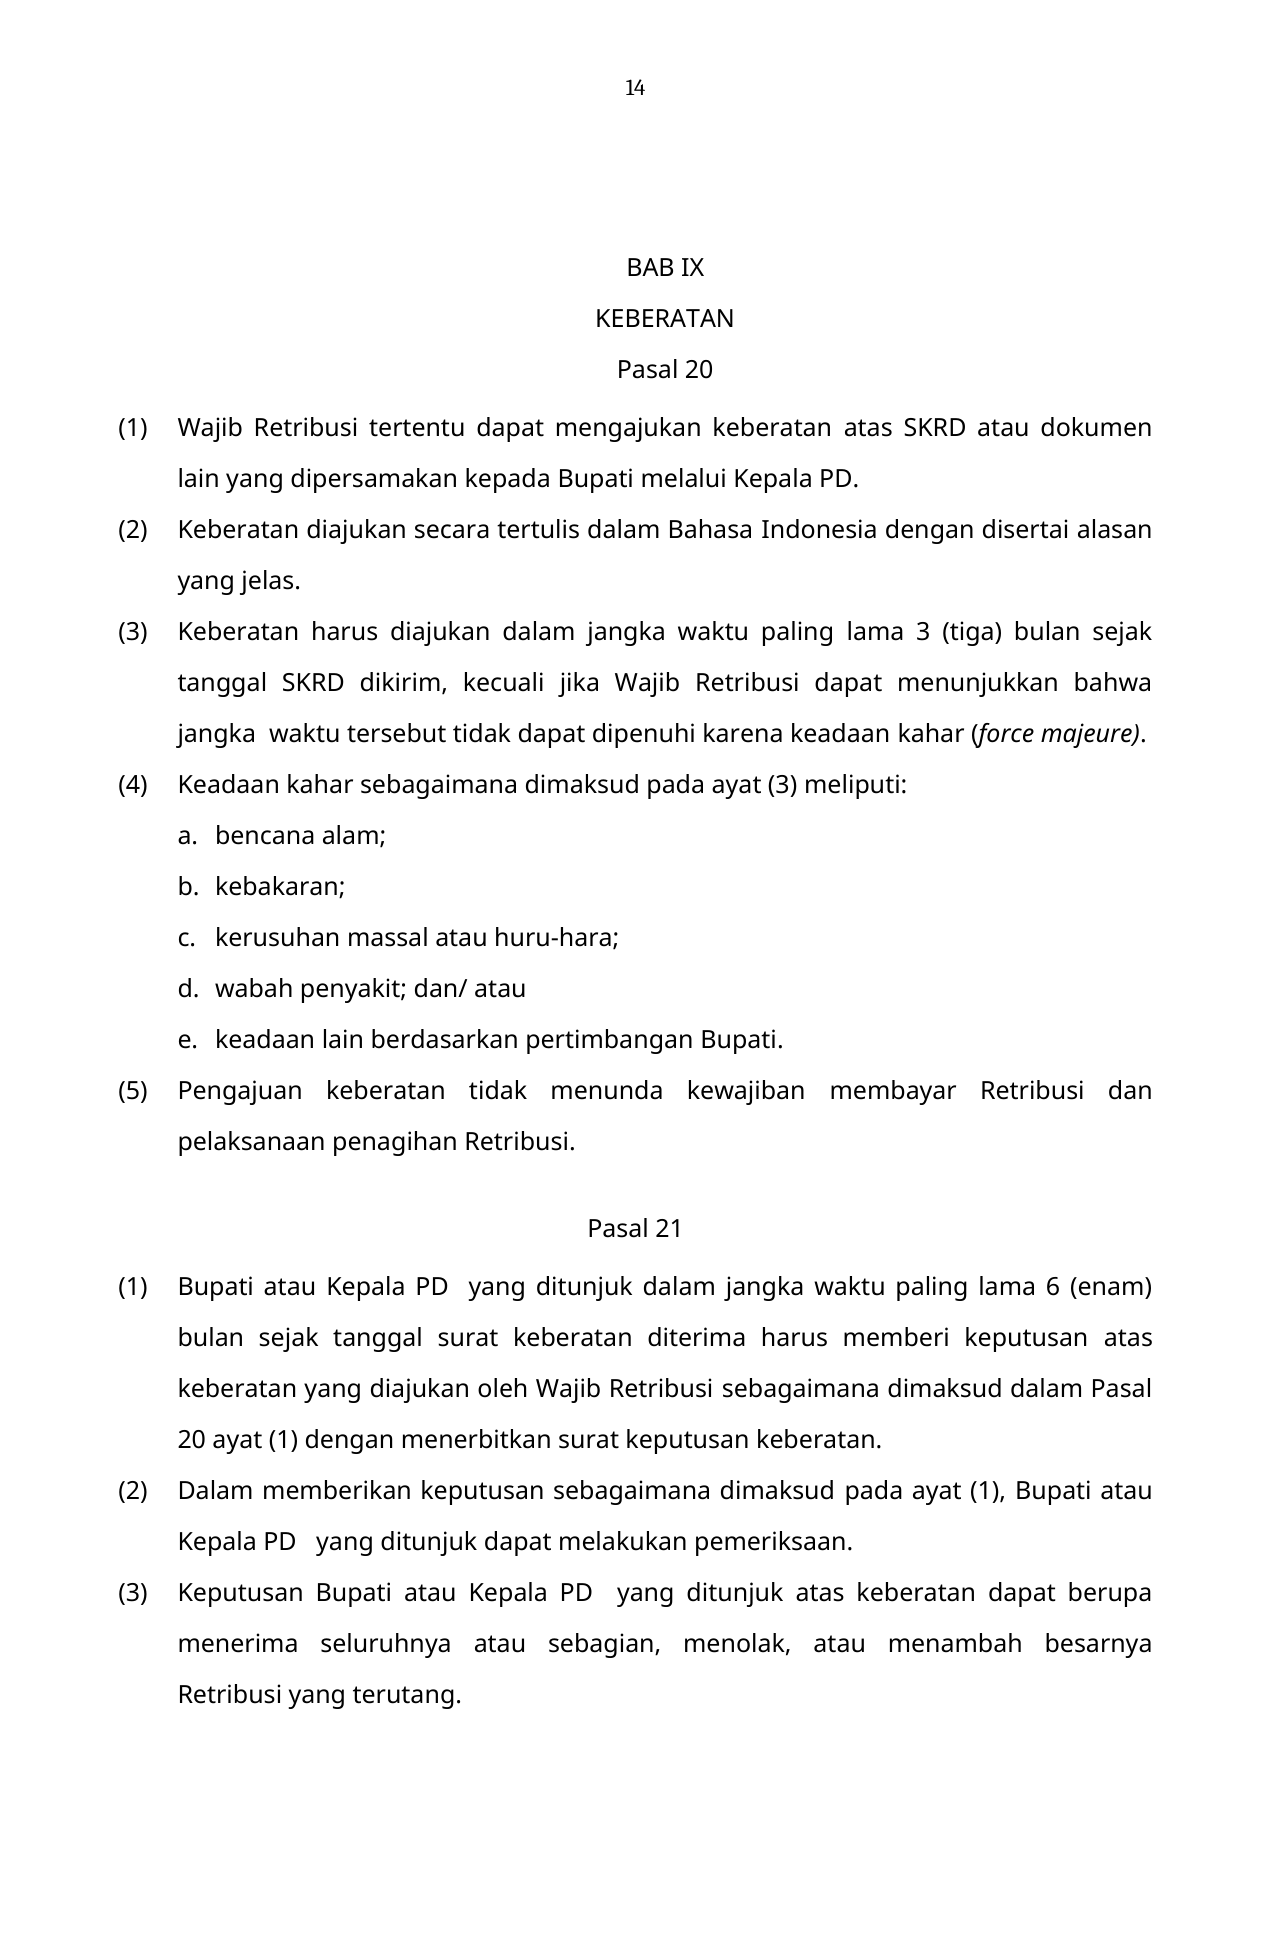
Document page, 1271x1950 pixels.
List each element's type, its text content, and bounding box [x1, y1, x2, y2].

list keadaan lain berdasarkan pertimbangan Bupati. [177, 1022, 1153, 1056]
list Bupati atau Kepala PD yang ditunjuk dalam jangka waktu paling lama 6 (enam) bulan sejak tanggal surat keberatan diterima harus memberi keputusan atas keberatan yang diajukan oleh Wajib Retribusi sebagaimana dimaksud dalam Pasal 20 ayat (1) dengan menerbitkan surat keputusan keberatan. [118, 1268, 1153, 1455]
list Keadaan kahar sebagaimana dimaksud pada ayat (3) meliputi: [118, 766, 1153, 801]
list Wajib Retribusi tertentu dapat mengajukan keberatan atas SKRD atau dokumen lain yang dipersamakan kepada Bupati melalui Kepala PD. [118, 409, 1153, 494]
list bencana alam; [177, 817, 1153, 852]
list Keputusan Bupati atau Kepala PD yang ditunjuk atas keberatan dapat berupa menerima seluruhnya atau sebagian, menolak, atau menambah besarnya Retribusi yang terutang. [118, 1574, 1153, 1711]
list Dalam memberikan keputusan sebagaimana dimaksud pada ayat (1), Bupati atau Kepala PD yang ditunjuk dapat melakukan pemeriksaan. [118, 1472, 1153, 1557]
text Pasal 20 [177, 352, 1153, 386]
list Keberatan diajukan secara tertulis dalam Bahasa Indonesia dengan disertai alasan yang jelas. [118, 511, 1153, 596]
list kerusuhan massal atau huru-hara; [177, 919, 1153, 954]
list Keberatan harus diajukan dalam jangka waktu paling lama 3 (tiga) bulan sejak tanggal SKRD dikirim, kecuali jika Wajib Retribusi dapat menunjukkan bahwa jangka waktu tersebut tidak dapat dipenuhi karena keadaan kahar (force majeure). [118, 613, 1153, 749]
text KEBERATAN [177, 301, 1153, 335]
list kebakaran; [177, 868, 1153, 903]
list Pengajuan keberatan tidak menunda kewajiban membayar Retribusi dan pelaksanaan penagihan Retribusi. [118, 1073, 1153, 1158]
list wabah penyakit; dan/ atau [177, 971, 1153, 1005]
text BAB IX [177, 250, 1153, 284]
text Pasal 21 [118, 1211, 1153, 1245]
